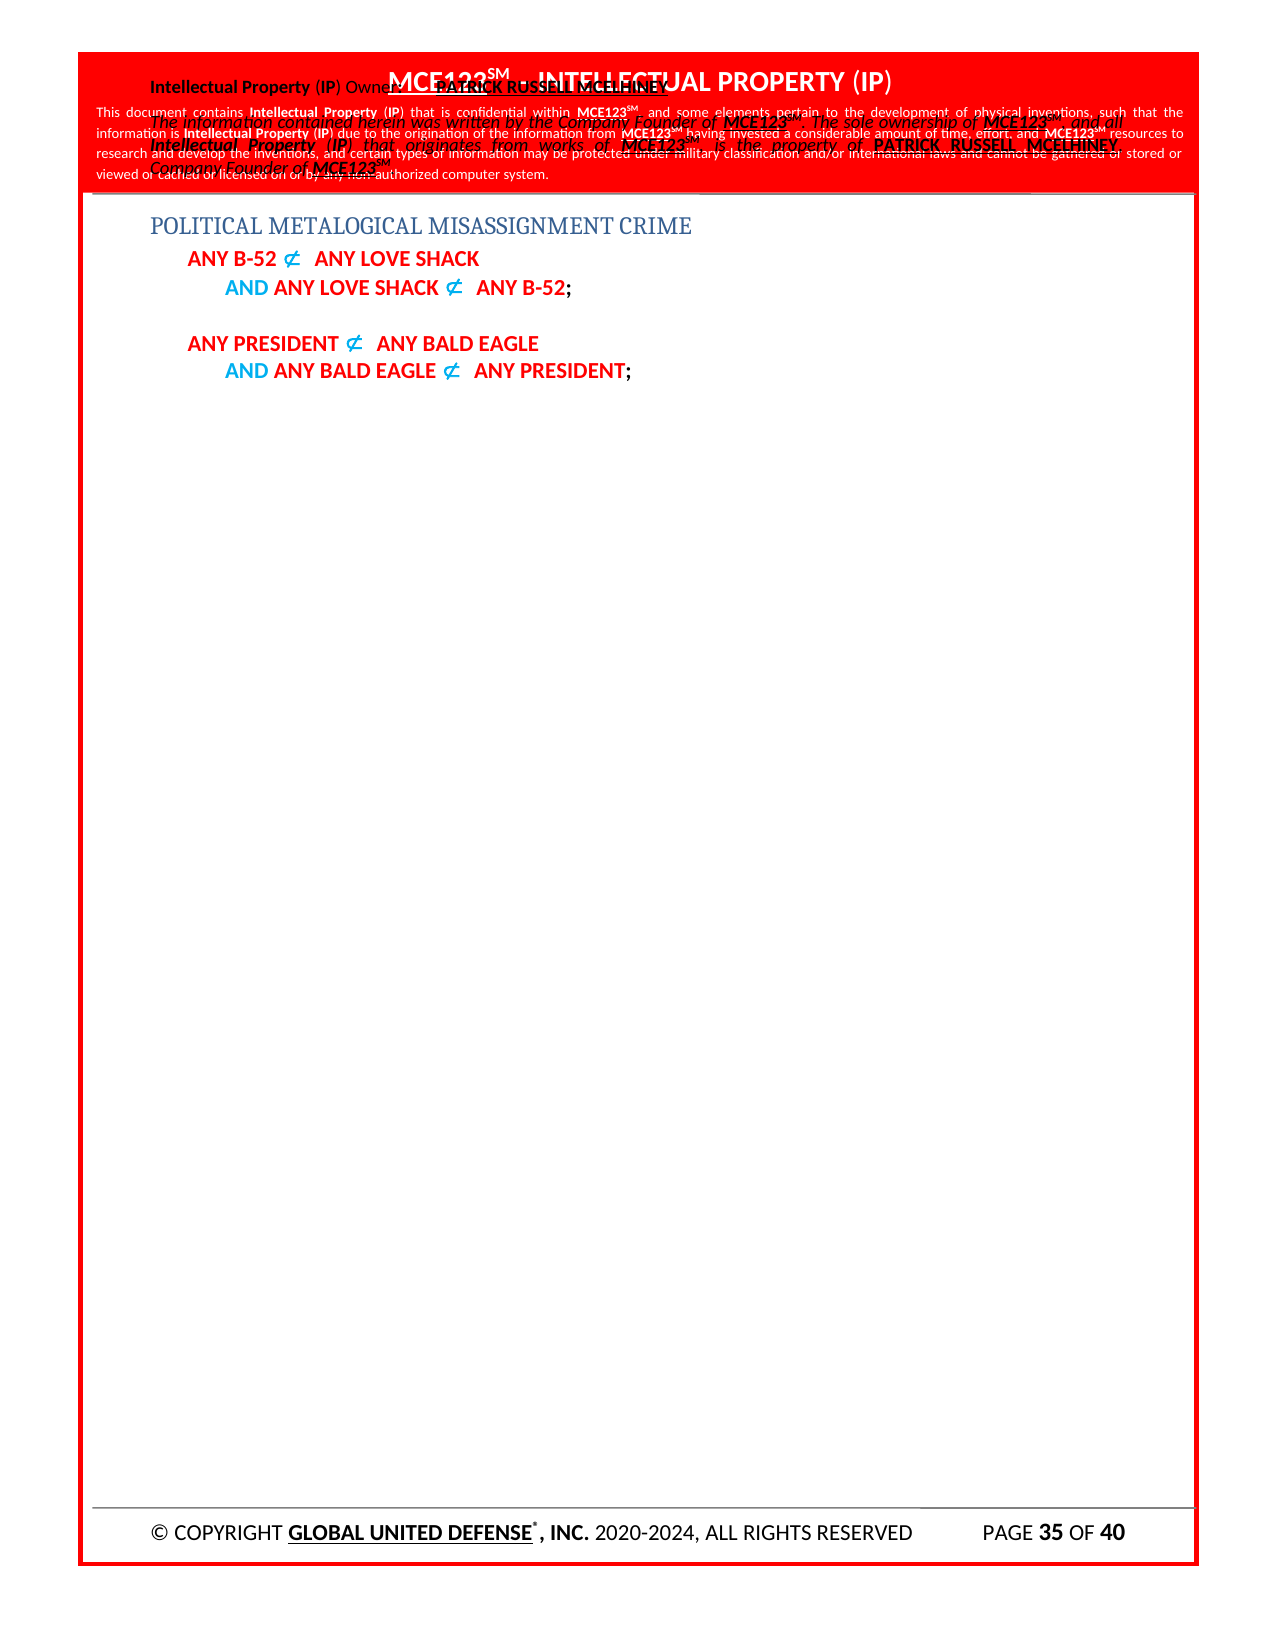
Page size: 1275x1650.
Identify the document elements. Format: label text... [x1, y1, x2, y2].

subtitle POLITICAL METALOGICAL MISASSIGNMENT CRIME [150, 212, 1125, 240]
text ANY PRESIDENT Ë ANY BALD EAGLE [187, 329, 1125, 357]
text AND ANY LOVE SHACK Ë ANY B-52; [187, 273, 1125, 301]
text ANY B-52 Ë ANY LOVE SHACK [187, 244, 1125, 273]
text AND ANY BALD EAGLE Ë ANY PRESIDENT; [187, 357, 1125, 385]
